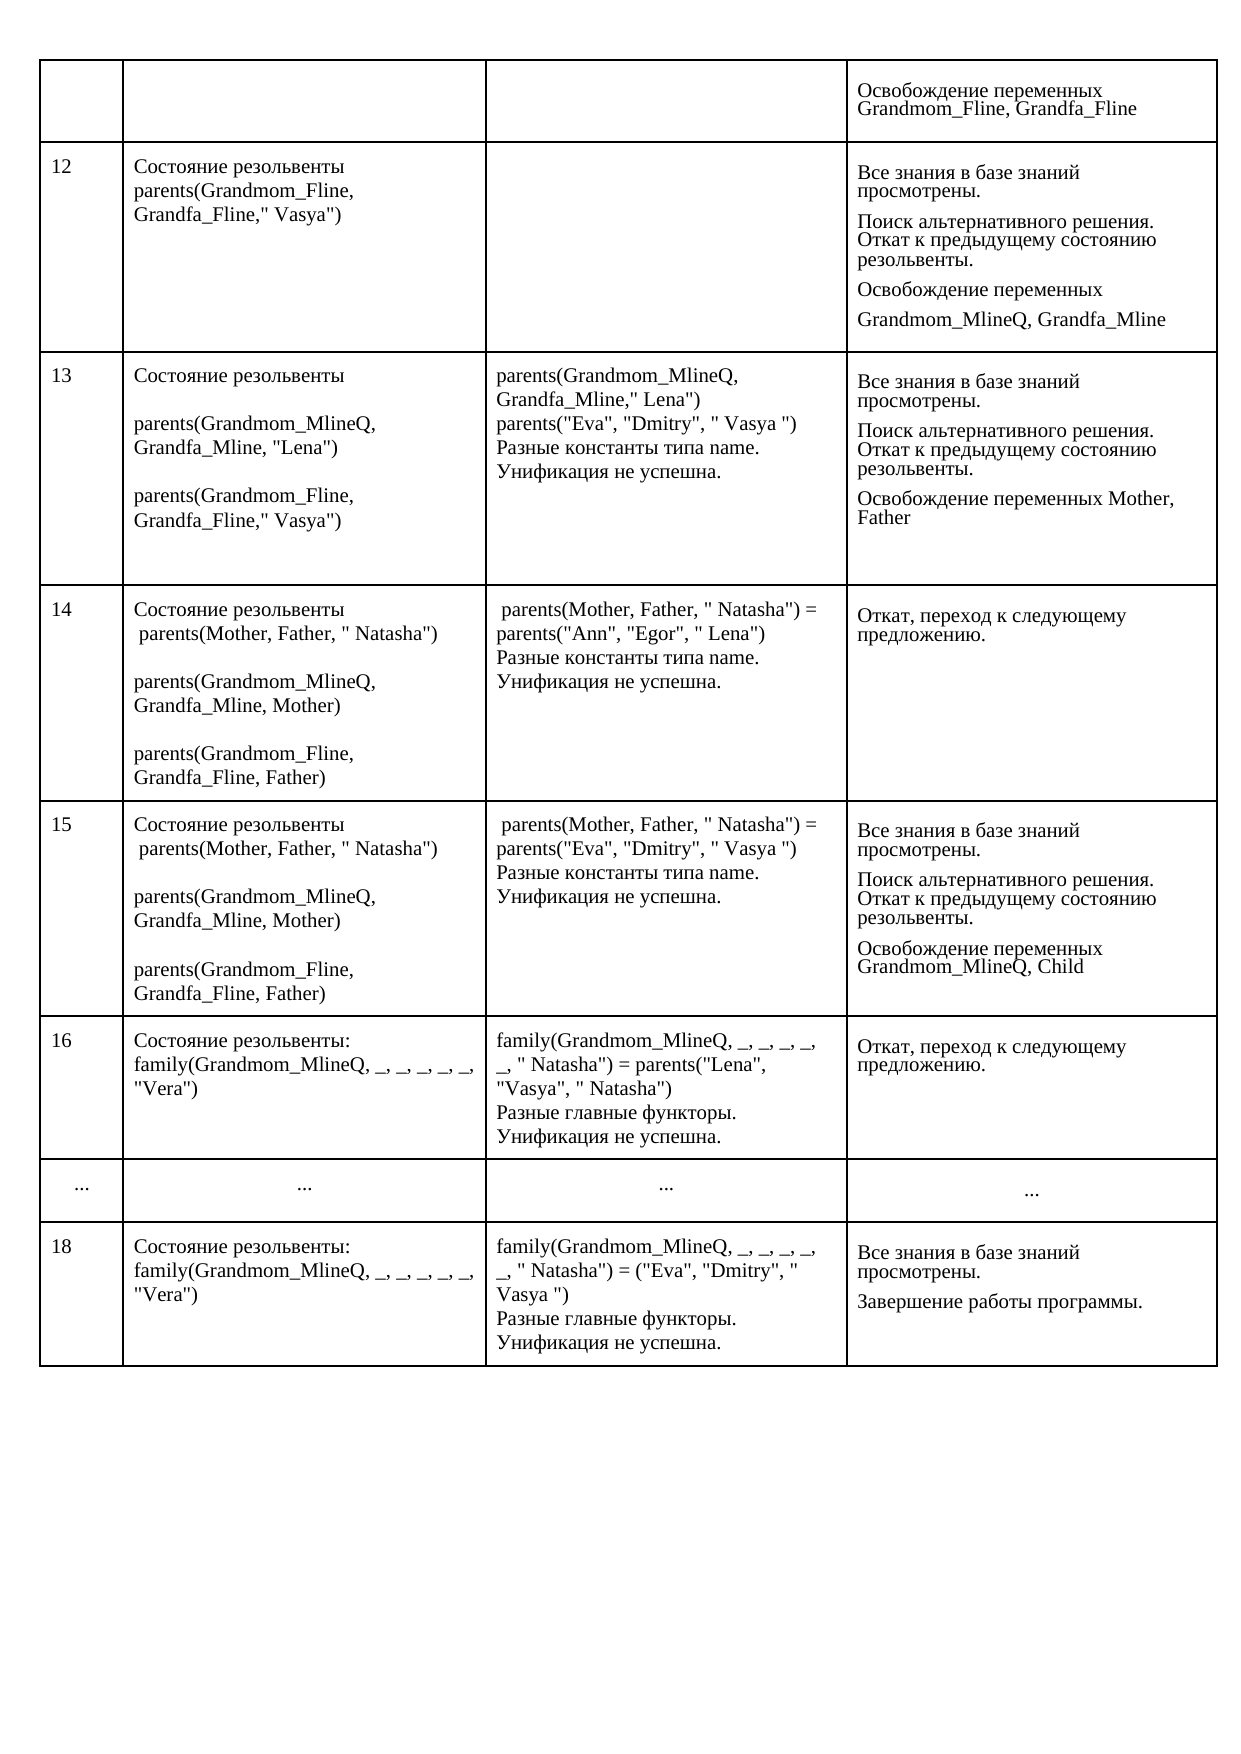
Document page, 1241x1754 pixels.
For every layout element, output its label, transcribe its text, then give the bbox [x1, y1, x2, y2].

table_cell Состояние резольвенты: family(Grandmom_MlineQ, _, _, _, _, _, "Vera") [124, 1017, 485, 1158]
table_cell Откат, переход к следующему предложению. [848, 1017, 1216, 1158]
table_cell [487, 61, 846, 141]
table_cell 15 [41, 802, 122, 1015]
table_cell Все знания в базе знаний просмотрены. Поиск альтернативного решения. Откат к предыдущему состоянию резольвенты. Освобождение переменных Mother, Father [848, 353, 1216, 584]
table_cell Состояние резольвенты parents(Grandmom_Fline, Grandfa_Fline," Vasya") [124, 143, 485, 351]
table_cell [848, 61, 1216, 141]
table_cell ... [848, 1160, 1216, 1221]
table_cell parents(Mother, Father, " Natasha") = parents("Eva", "Dmitry", " Vasya ") Разные константы типа name. Унификация не успешна. [487, 802, 846, 1015]
table_cell 12 [41, 143, 122, 351]
table_cell ... [487, 1160, 846, 1221]
table_cell Состояние резольвенты parents(Mother, Father, " Natasha") parents(Grandmom_MlineQ, Grandfa_Mline, Mother) parents(Grandmom_Fline, Grandfa_Fline, Father) [124, 586, 485, 800]
table_cell Откат, переход к следующему предложению. [848, 586, 1216, 800]
table_cell Состояние резольвенты parents(Grandmom_MlineQ, Grandfa_Mline, "Lena") parents(Grandmom_Fline, Grandfa_Fline," Vasya") [124, 353, 485, 584]
table_cell ... [124, 1160, 485, 1221]
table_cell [124, 61, 485, 141]
table_cell parents(Mother, Father, " Natasha") = parents("Ann", "Egor", " Lena") Разные константы типа name. Унификация не успешна. [487, 586, 846, 800]
table_cell [487, 143, 846, 351]
table_cell Все знания в базе знаний просмотрены. Поиск альтернативного решения. Откат к предыдущему состоянию резольвенты. Освобождение переменных Grandmom_MlineQ, Child [848, 802, 1216, 1015]
table_cell family(Grandmom_MlineQ, _, _, _, _, _, " Natasha") = ("Eva", "Dmitry", " Vasya ") Разные главные функторы. Унификация не успешна. [487, 1223, 846, 1364]
table_cell Все знания в базе знаний просмотрены. Завершение работы программы. [848, 1223, 1216, 1364]
table_cell 14 [41, 586, 122, 800]
table_cell ... [41, 1160, 122, 1221]
table_cell Состояние резольвенты: family(Grandmom_MlineQ, _, _, _, _, _, "Vera") [124, 1223, 485, 1364]
table_cell 11 [41, 61, 122, 141]
table_cell Состояние резольвенты parents(Mother, Father, " Natasha") parents(Grandmom_MlineQ, Grandfa_Mline, Mother) parents(Grandmom_Fline, Grandfa_Fline, Father) [124, 802, 485, 1015]
table_cell 16 [41, 1017, 122, 1158]
table_cell family(Grandmom_MlineQ, _, _, _, _, _, " Natasha") = parents("Lena", "Vasya", " Natasha") Разные главные функторы. Унификация не успешна. [487, 1017, 846, 1158]
table_cell Все знания в базе знаний просмотрены. Поиск альтернативного решения. Откат к предыдущему состоянию резольвенты. Освобождение переменных Grandmom_MlineQ, Grandfa_Mline [848, 143, 1216, 351]
table_cell 13 [41, 353, 122, 584]
table_cell 18 [41, 1223, 122, 1364]
table_cell parents(Grandmom_MlineQ, Grandfa_Mline," Lena") parents("Eva", "Dmitry", " Vasya ") Разные константы типа name. Унификация не успешна. [487, 353, 846, 584]
